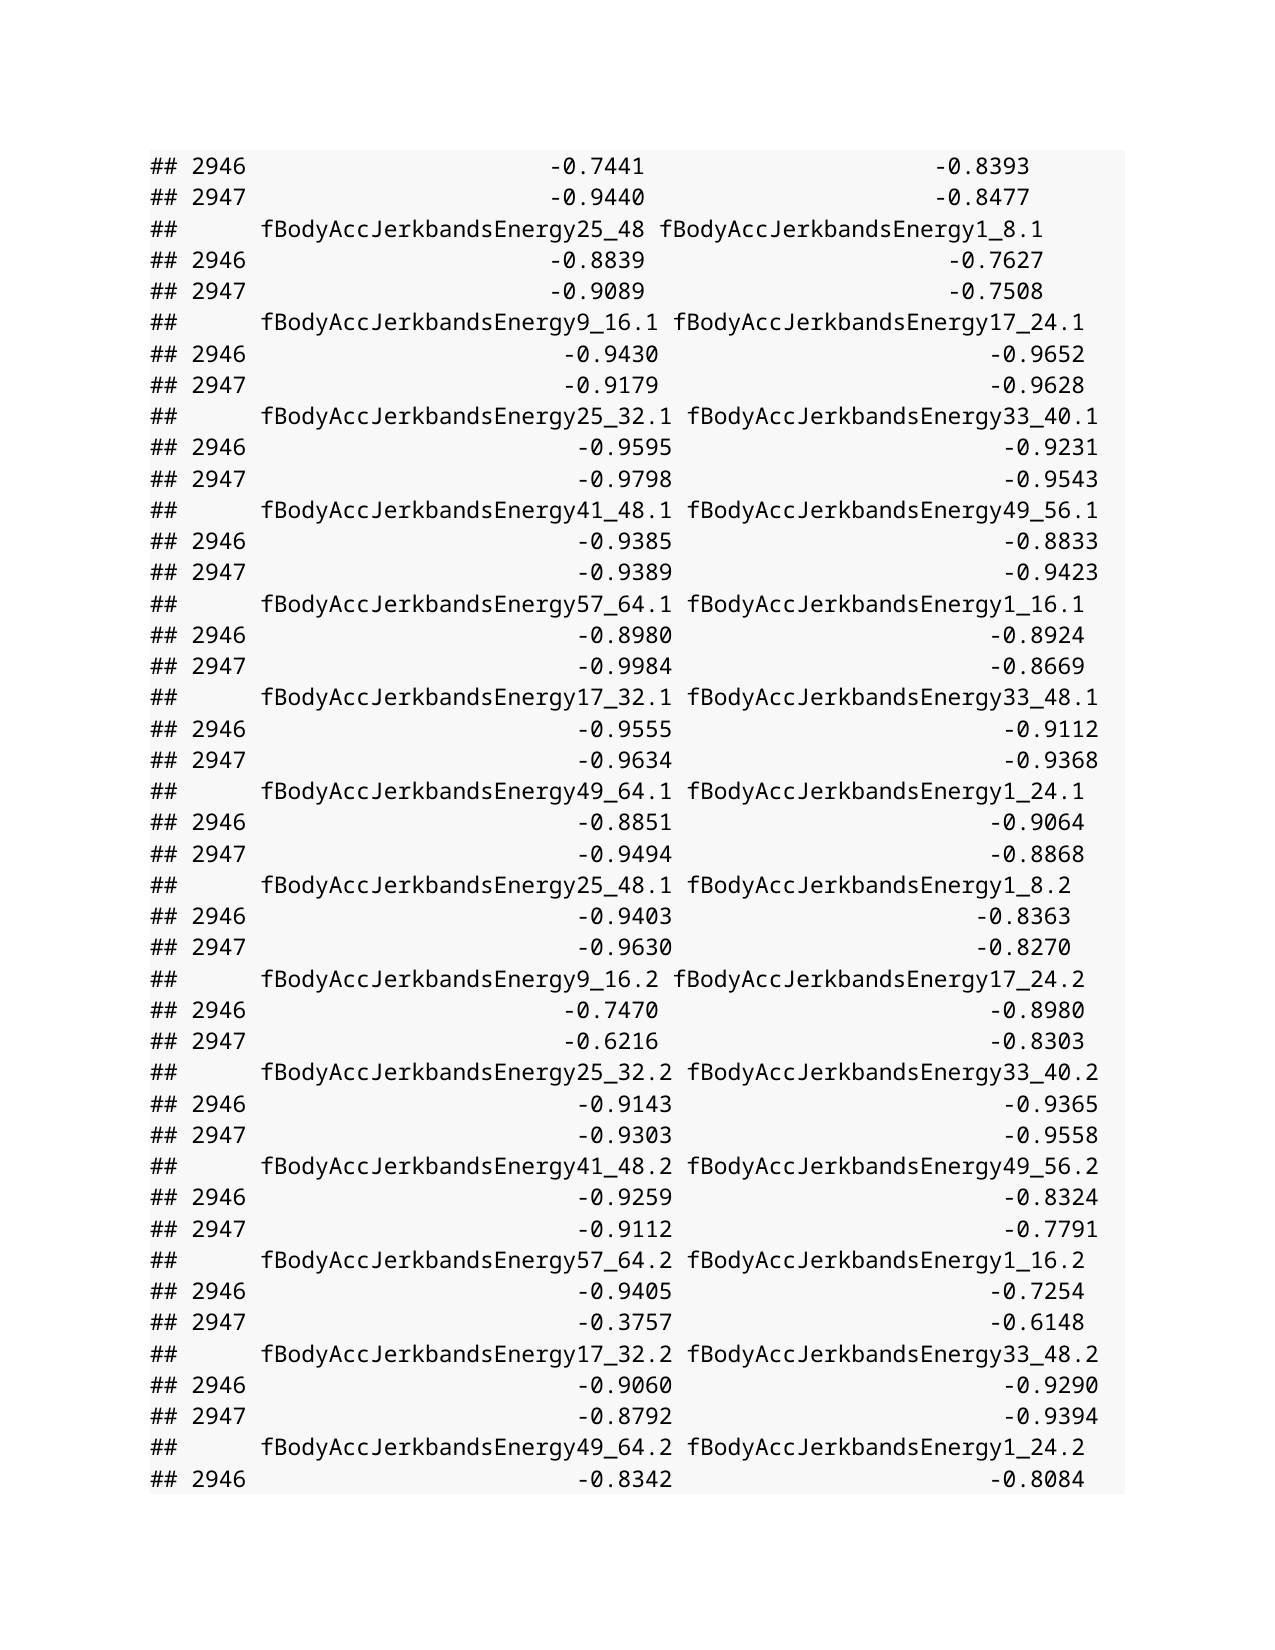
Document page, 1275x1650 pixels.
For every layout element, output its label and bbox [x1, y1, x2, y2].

text [150, 150, 1125, 1494]
